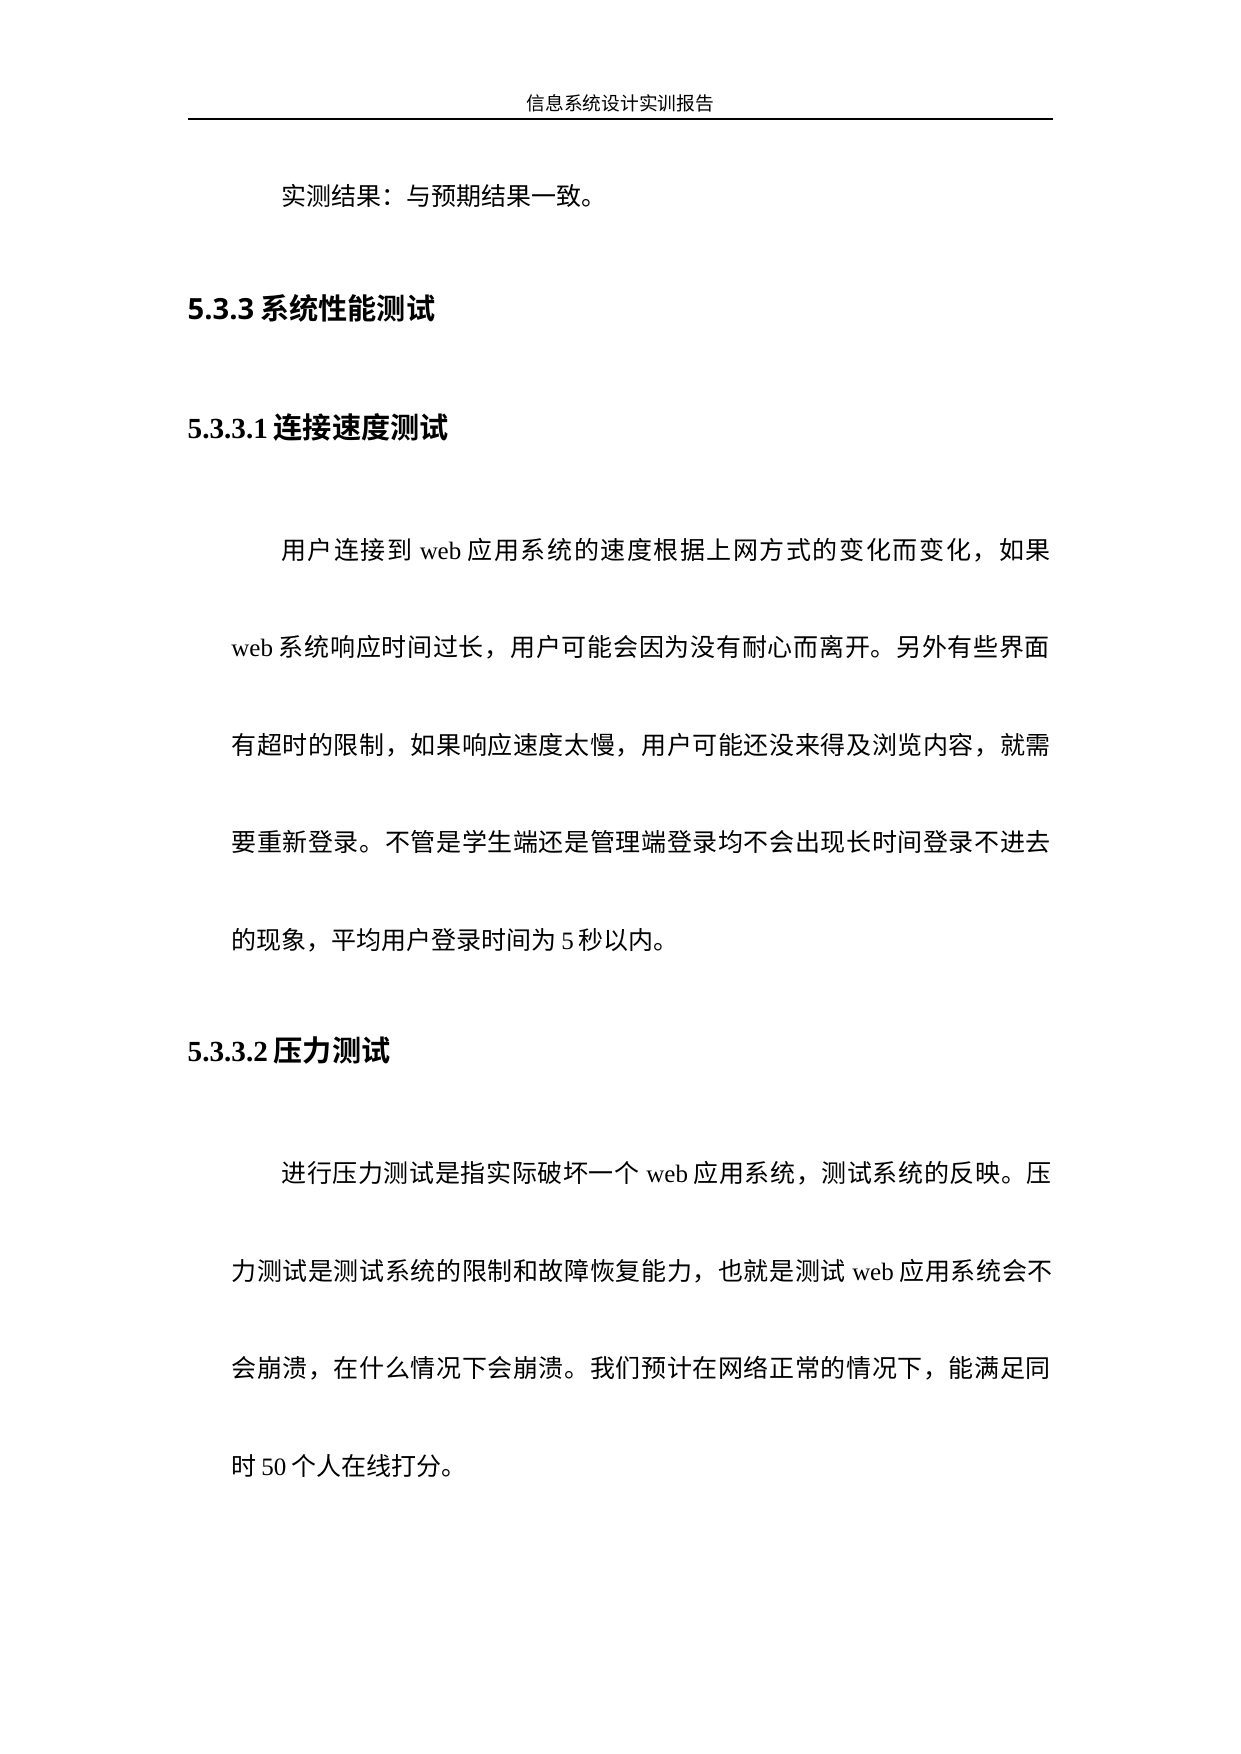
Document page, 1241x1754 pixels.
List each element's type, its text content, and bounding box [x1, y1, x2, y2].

text 实测结果：与预期结果一致。 [231, 162, 1053, 227]
subtitle 5.3.3.1连接速度测试 [187, 393, 1053, 458]
text 进行压力测试是指实际破坏一个web应用系统，测试系统的反映。压力测试是测试系统的限制和故障恢复能力，也就是测试web应用系统会不会崩溃，在什么情况下会崩溃。我们预计在网络正常的情况下，能满足同时50个人在线打分。 [231, 1139, 1053, 1497]
text 用户连接到web应用系统的速度根据上网方式的变化而变化，如果web系统响应时间过长，用户可能会因为没有耐心而离开。另外有些界面有超时的限制，如果响应速度太慢，用户可能还没来得及浏览内容，就需要重新登录。不管是学生端还是管理端登录均不会出现长时间登录不进去的现象，平均用户登录时间为5秒以内。 [231, 516, 1053, 971]
subtitle 5.3.3.2压力测试 [187, 1016, 1053, 1081]
subtitle 5.3.3系统性能测试 [187, 274, 1053, 339]
